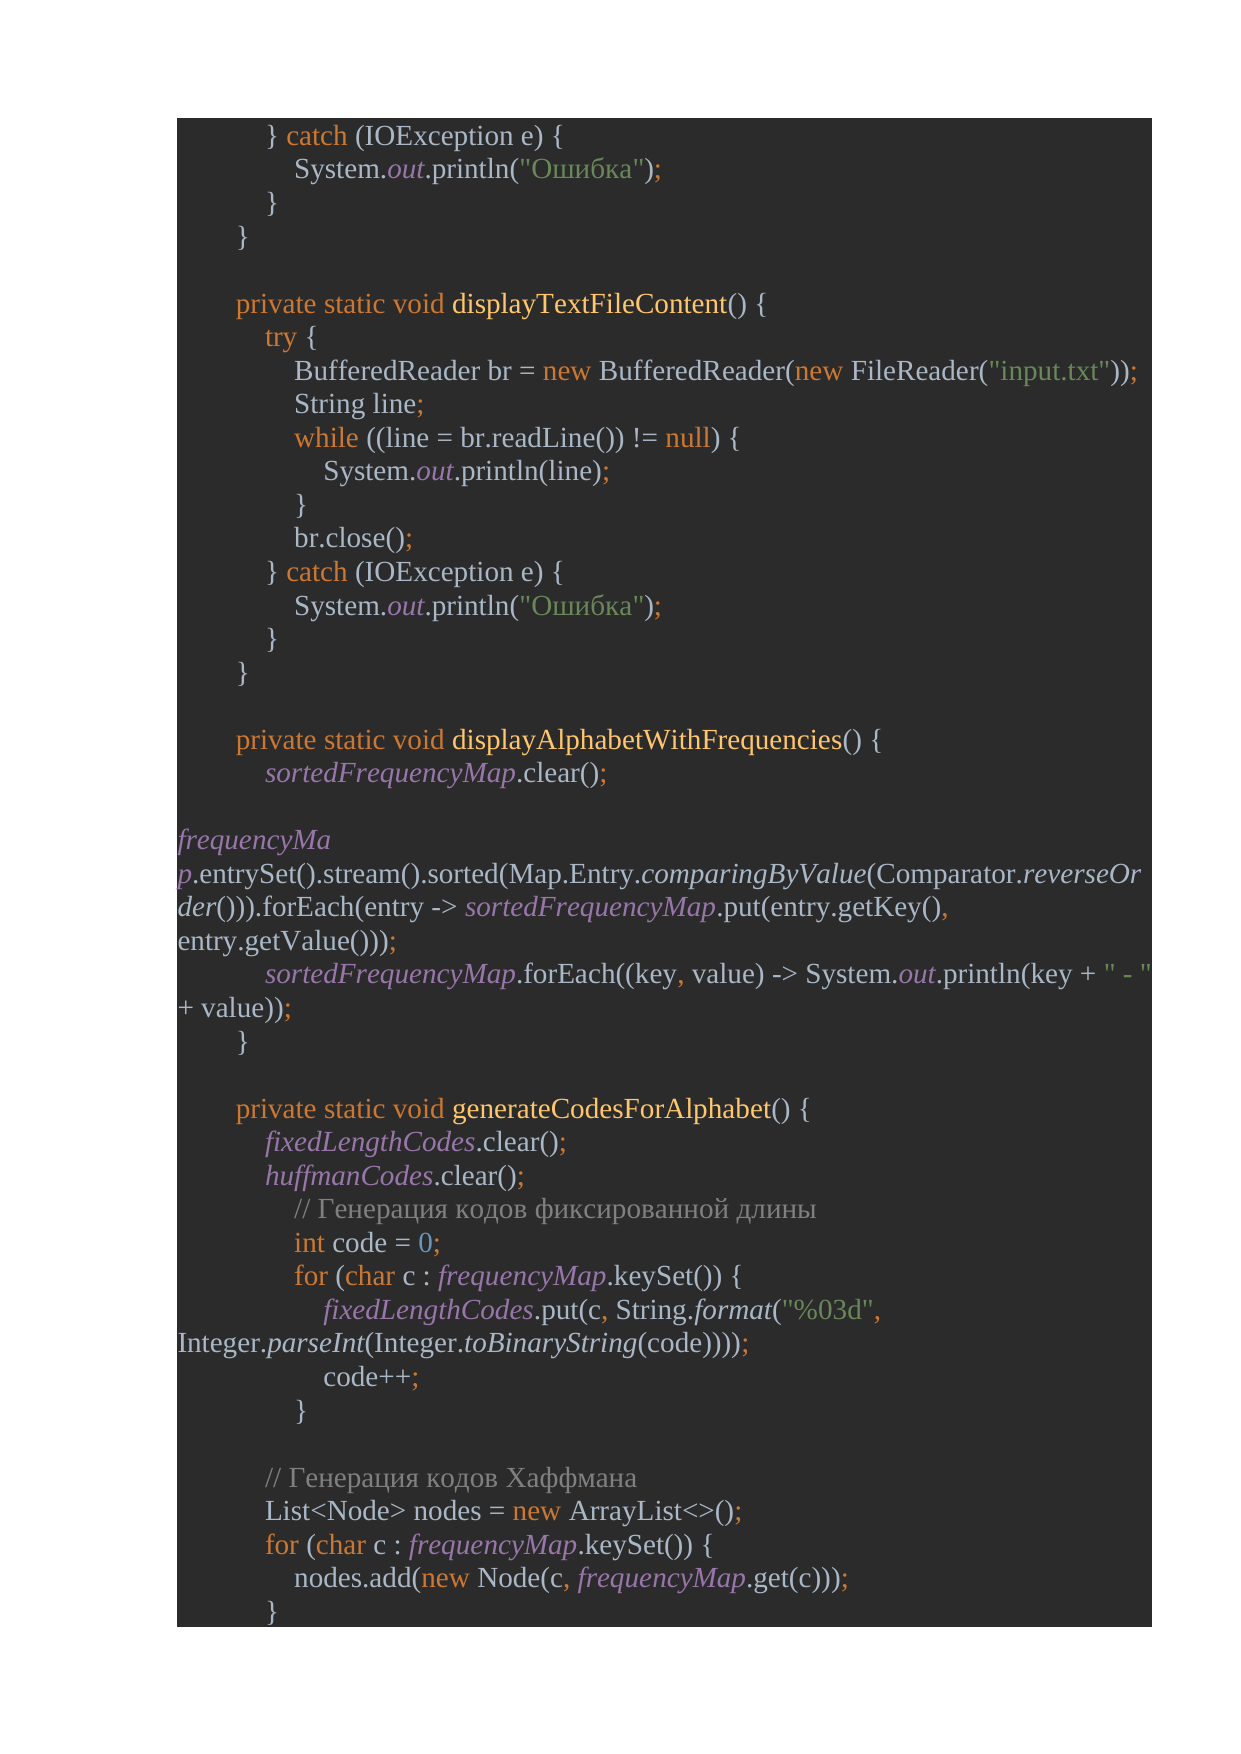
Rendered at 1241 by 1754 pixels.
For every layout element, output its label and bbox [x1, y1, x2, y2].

text [177, 118, 1152, 1627]
